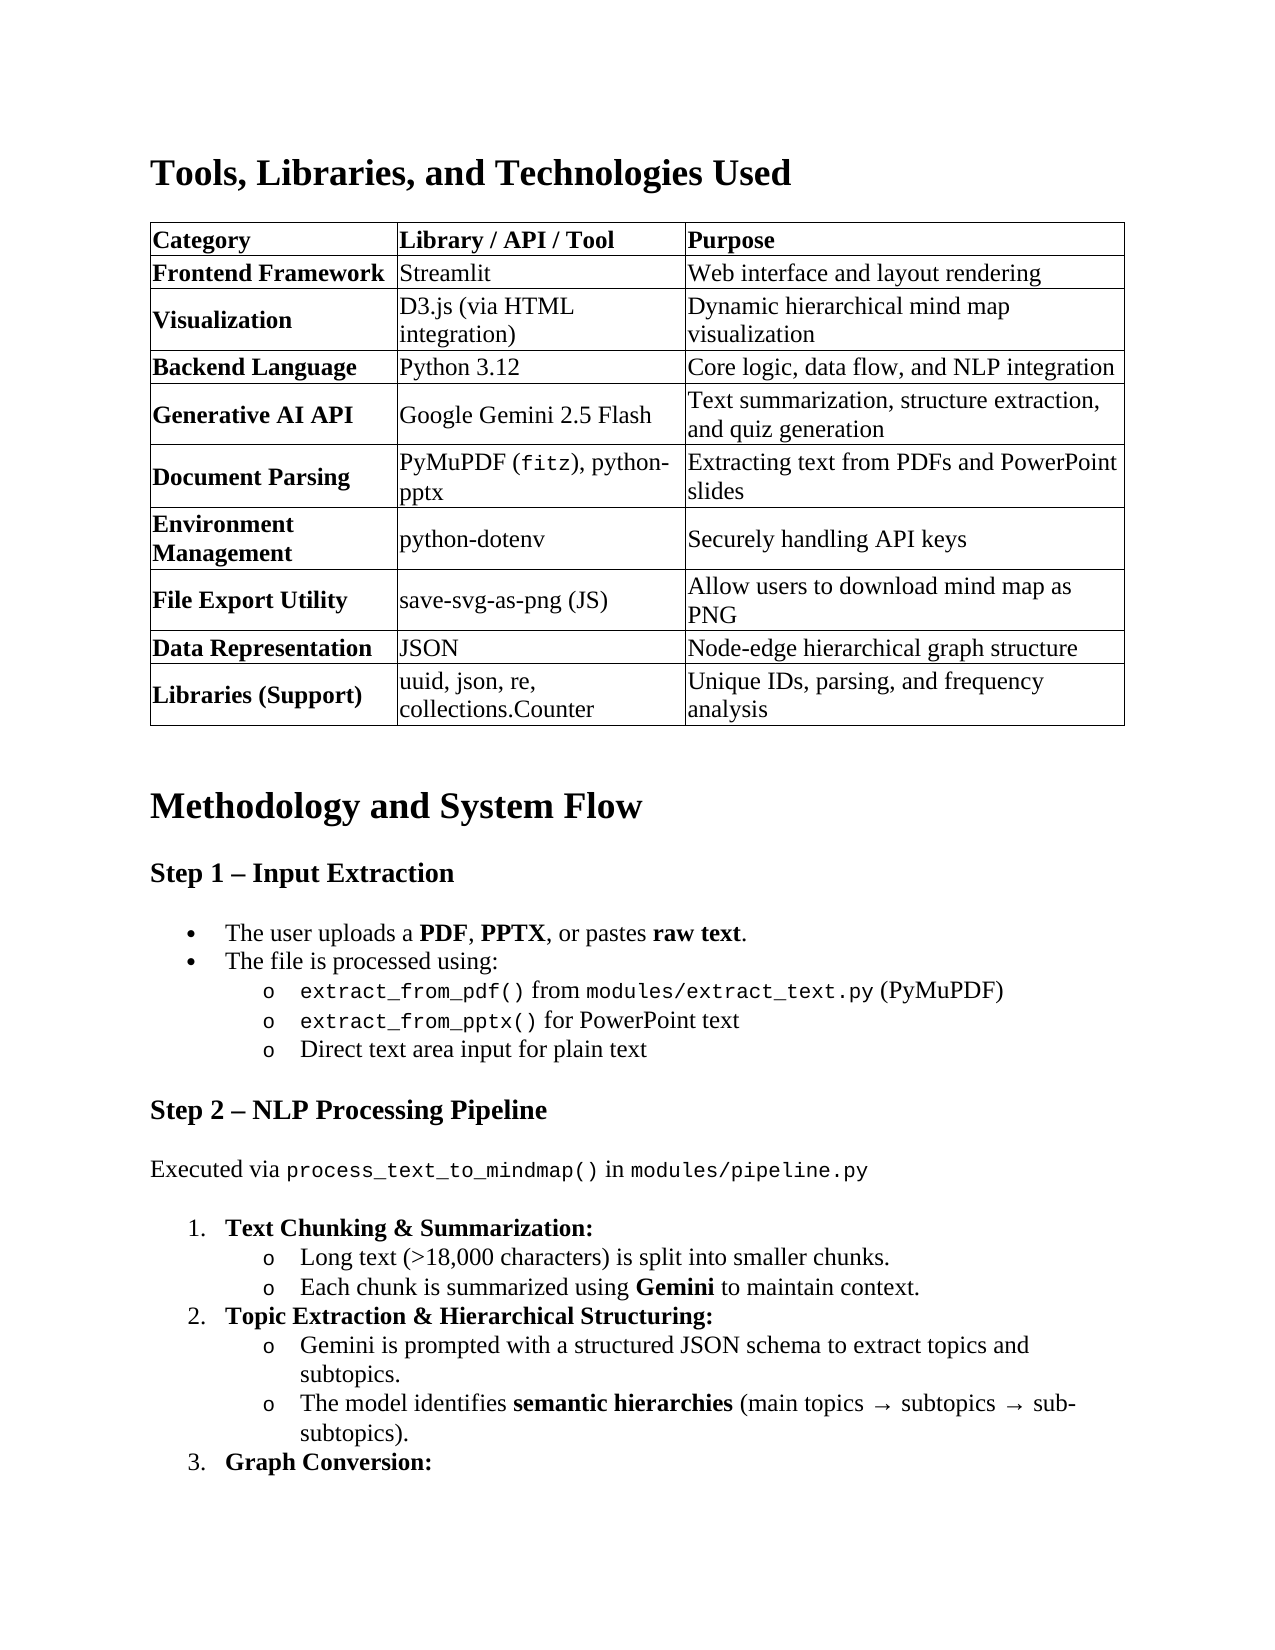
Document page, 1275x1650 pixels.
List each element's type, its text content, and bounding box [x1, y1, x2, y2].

text Methodology and System Flow [150, 784, 1125, 827]
table_cell Backend Language [151, 351, 397, 383]
table_cell Environment Management [151, 508, 397, 568]
table_cell Securely handling API keys [686, 508, 1124, 568]
list Graph Conversion: [187, 1447, 1125, 1475]
table_cell Extracting text from PDFs and PowerPoint slides [686, 445, 1124, 507]
table_cell Document Parsing [151, 445, 397, 507]
table_cell python-dotenv [398, 508, 685, 568]
table_header Category [151, 223, 397, 255]
list Text Chunking & Summarization: [187, 1213, 1125, 1242]
table_cell save-svg-as-png (JS) [398, 570, 685, 630]
table_cell PyMuPDF (fitz), python-pptx [398, 445, 685, 507]
table_cell File Export Utility [151, 570, 397, 630]
table_cell Visualization [151, 289, 397, 350]
table_cell Data Representation [151, 631, 397, 663]
list The model identifies semantic hierarchies (main topics → subtopics → sub-subtopics). [262, 1388, 1125, 1447]
table_cell Python 3.12 [398, 351, 685, 383]
table_cell Libraries (Support) [151, 664, 397, 725]
table_cell Frontend Framework [151, 256, 397, 288]
list extract_from_pdf() from modules/extract_text.py (PyMuPDF) [262, 975, 1125, 1005]
list Topic Extraction & Hierarchical Structuring: [187, 1301, 1125, 1330]
table_cell Google Gemini 2.5 Flash [398, 384, 685, 444]
text Tools, Libraries, and Technologies Used [150, 150, 1125, 193]
list The file is processed using: [187, 946, 1125, 975]
table_cell Text summarization, structure extraction, and quiz generation [686, 384, 1124, 444]
table_cell Generative AI API [151, 384, 397, 444]
text Step 1 – Input Extraction [150, 856, 1125, 888]
table_cell Core logic, data flow, and NLP integration [686, 351, 1124, 383]
list The user uploads a PDF, PPTX, or pastes raw text. [187, 918, 1125, 946]
list Gemini is prompted with a structured JSON schema to extract topics and subtopics. [262, 1330, 1125, 1388]
table_cell Streamlit [398, 256, 685, 288]
table_cell Node-edge hierarchical graph structure [686, 631, 1124, 663]
table_cell Allow users to download mind map as PNG [686, 570, 1124, 630]
table_cell Unique IDs, parsing, and frequency analysis [686, 664, 1124, 725]
text Executed via process_text_to_mindmap() in modules/pipeline.py [150, 1154, 1125, 1184]
table_header Purpose [686, 223, 1124, 255]
list extract_from_pptx() for PowerPoint text [262, 1005, 1125, 1034]
table_cell uuid, json, re, collections.Counter [398, 664, 685, 725]
table_header Library / API / Tool [398, 223, 685, 255]
text Step 2 – NLP Processing Pipeline [150, 1093, 1125, 1125]
table_cell D3.js (via HTML integration) [398, 289, 685, 350]
table_cell Web interface and layout rendering [686, 256, 1124, 288]
table_cell JSON [398, 631, 685, 663]
list Direct text area input for plain text [262, 1034, 1125, 1064]
list Each chunk is summarized using Gemini to maintain context. [262, 1272, 1125, 1301]
table_cell Dynamic hierarchical mind map visualization [686, 289, 1124, 350]
list Long text (>18,000 characters) is split into smaller chunks. [262, 1242, 1125, 1272]
